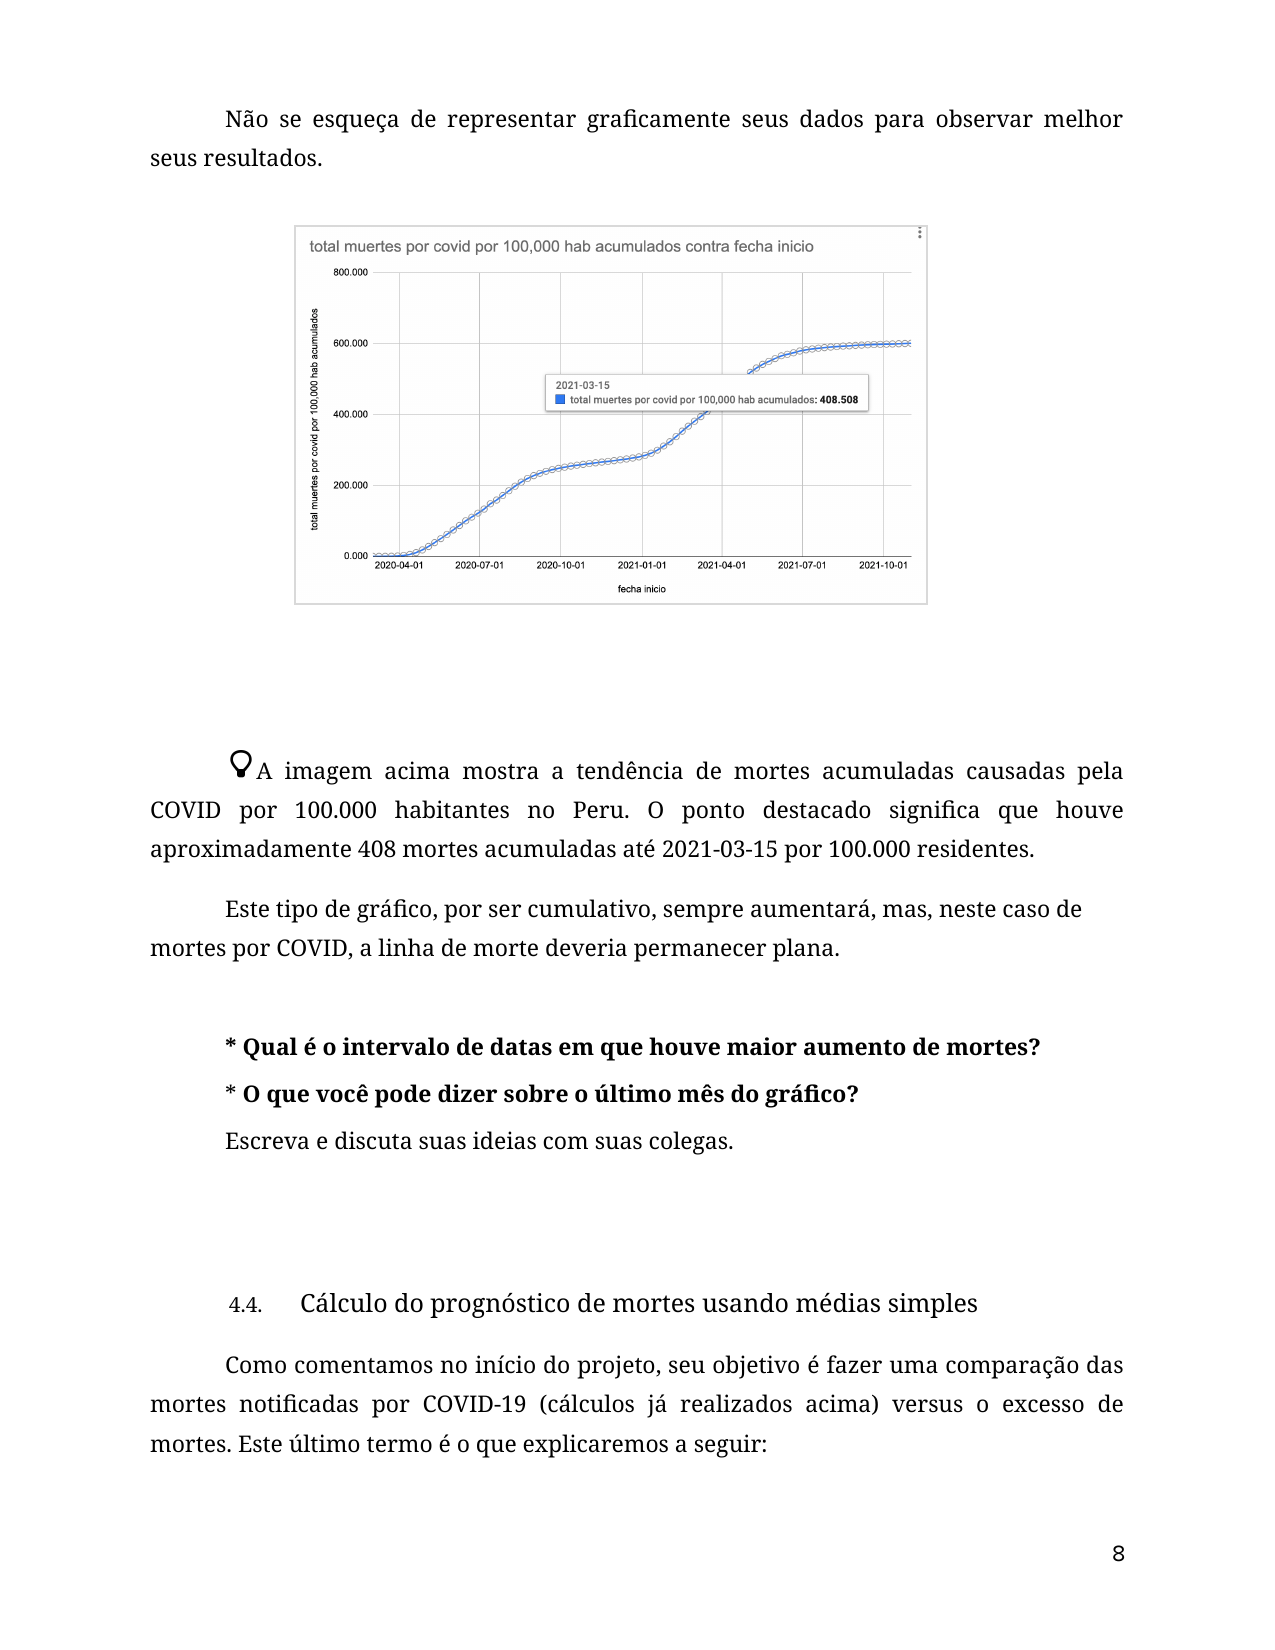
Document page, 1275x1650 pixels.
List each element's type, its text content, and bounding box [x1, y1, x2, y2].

picture [296, 227, 926, 603]
text Não se esqueça de representar graficamente seus dados para observar melhor seus resultados. [150, 103, 1125, 173]
text Como comentamos no início do projeto, seu objetivo é fazer uma comparação das mortes notificadas por COVID-19 (cálculos já realizados acima) versus o excesso de mortes. Este último termo é o que explicaremos a seguir: [150, 1349, 1125, 1459]
text * Qual é o intervalo de datas em que houve maior aumento de mortes? [150, 1031, 1125, 1062]
text A imagem acima mostra a tendência de mortes acumuladas causadas pela COVID por 100.000 habitantes no Peru. O ponto destacado significa que houve aproximadamente 408 mortes acumuladas até 2021-03-15 por 100.000 residentes. [150, 748, 1125, 864]
text * O que você pode dizer sobre o último mês do gráfico? [150, 1078, 1125, 1109]
text Escreva e discuta suas ideias com suas colegas. [150, 1124, 1125, 1156]
text Este tipo de gráfico, por ser cumulativo, sempre aumentará, mas, neste caso de mortes por COVID, a linha de morte deveria permanecer plana. [150, 893, 1125, 963]
list Cálculo do prognóstico de mortes usando médias simples [262, 1286, 1125, 1320]
picture [225, 748, 257, 780]
